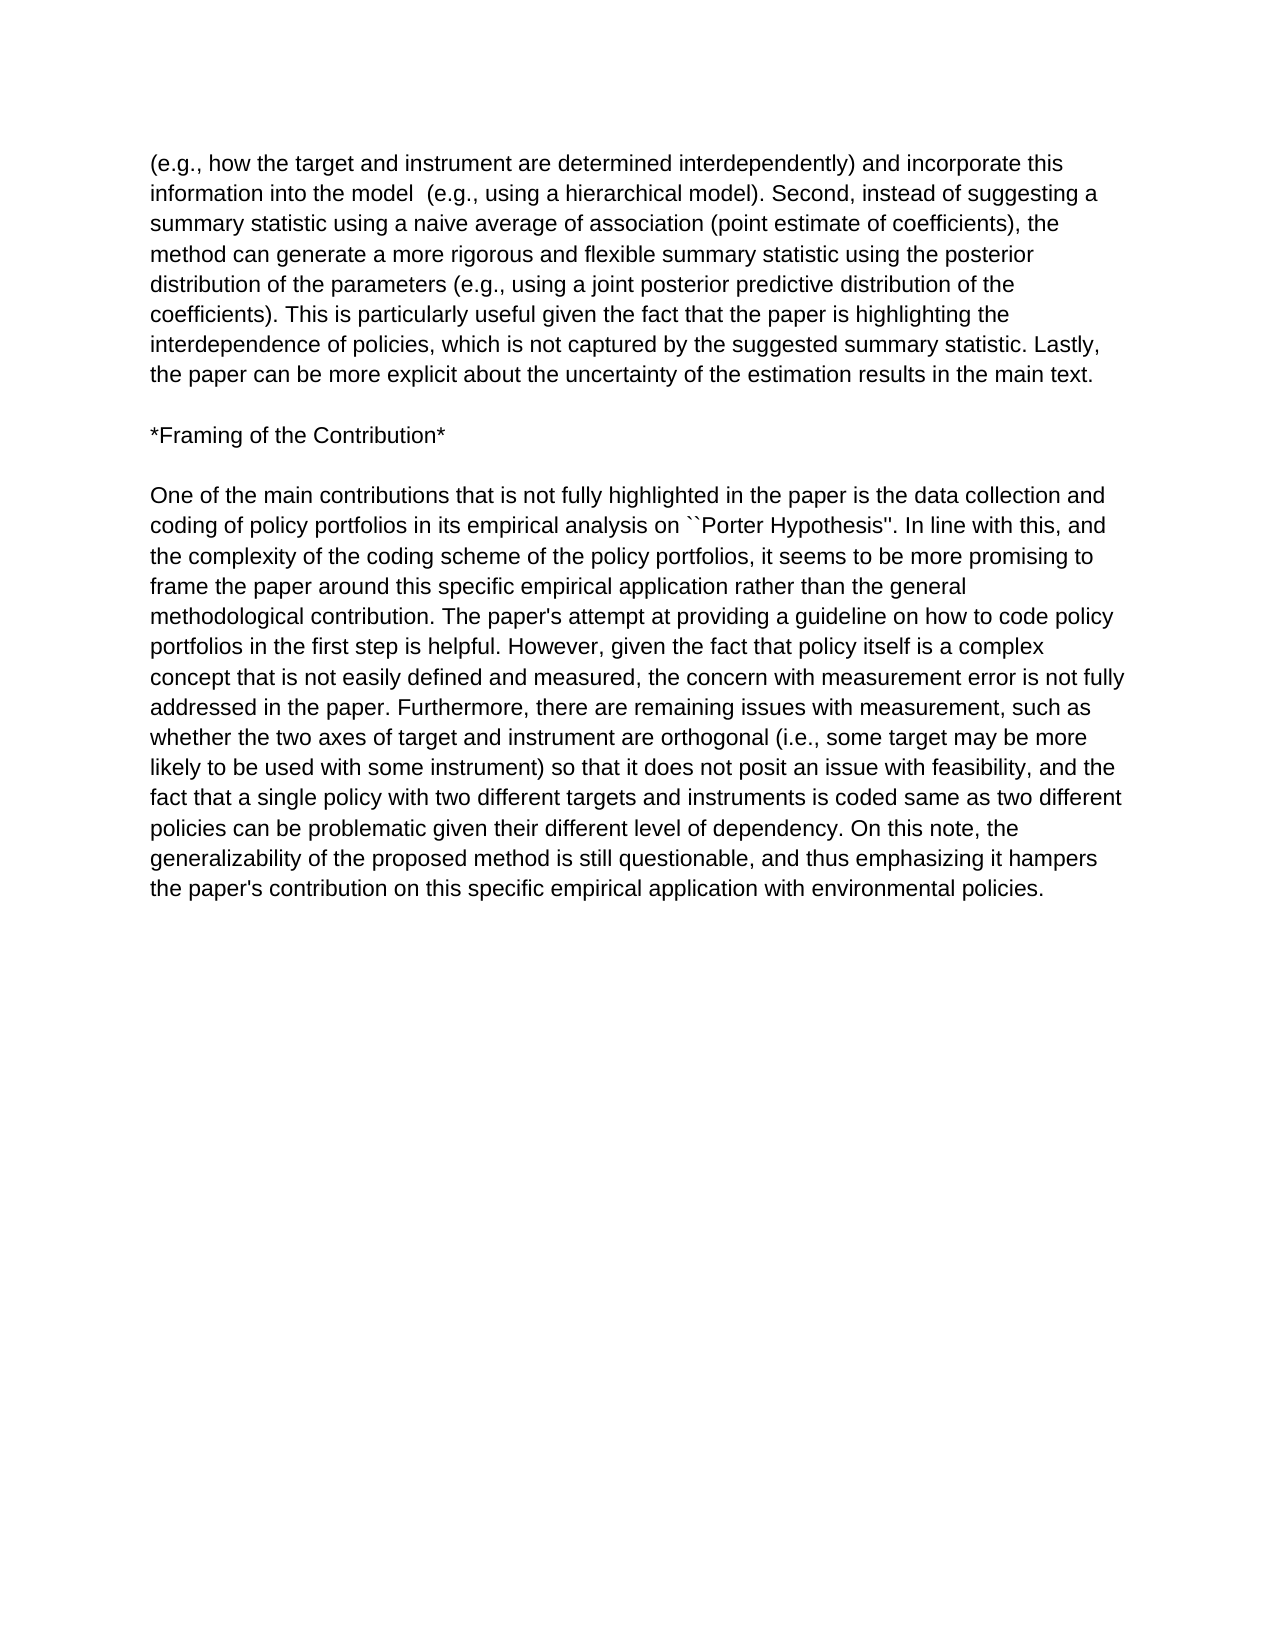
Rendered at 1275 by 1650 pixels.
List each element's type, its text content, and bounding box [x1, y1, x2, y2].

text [150, 150, 1125, 388]
text One of the main contributions that is not fully highlighted in the paper is the data collection and coding of policy portfolios in its empirical analysis on ``Porter Hypothesis''. In line with this, and the complexity of the coding scheme of the policy portfolios, it seems to be more promising to frame the paper around this specific empirical application rather than the general methodological contribution. The paper's attempt at providing a guideline on how to code policy portfolios in the first step is helpful. However, given the fact that policy itself is a complex concept that is not easily defined and measured, the concern with measurement error is not fully addressed in the paper. Furthermore, there are remaining issues with measurement, such as whether the two axes of target and instrument are orthogonal (i.e., some target may be more likely to be used with some instrument) so that it does not posit an issue with feasibility, and the fact that a single policy with two different targets and instruments is coded same as two different policies can be problematic given their different level of dependency. On this note, the generalizability of the proposed method is still questionable, and thus emphasizing it hampers the paper's contribution on this specific empirical application with environmental policies. [150, 482, 1125, 901]
text *Framing of the Contribution* [150, 422, 1125, 448]
